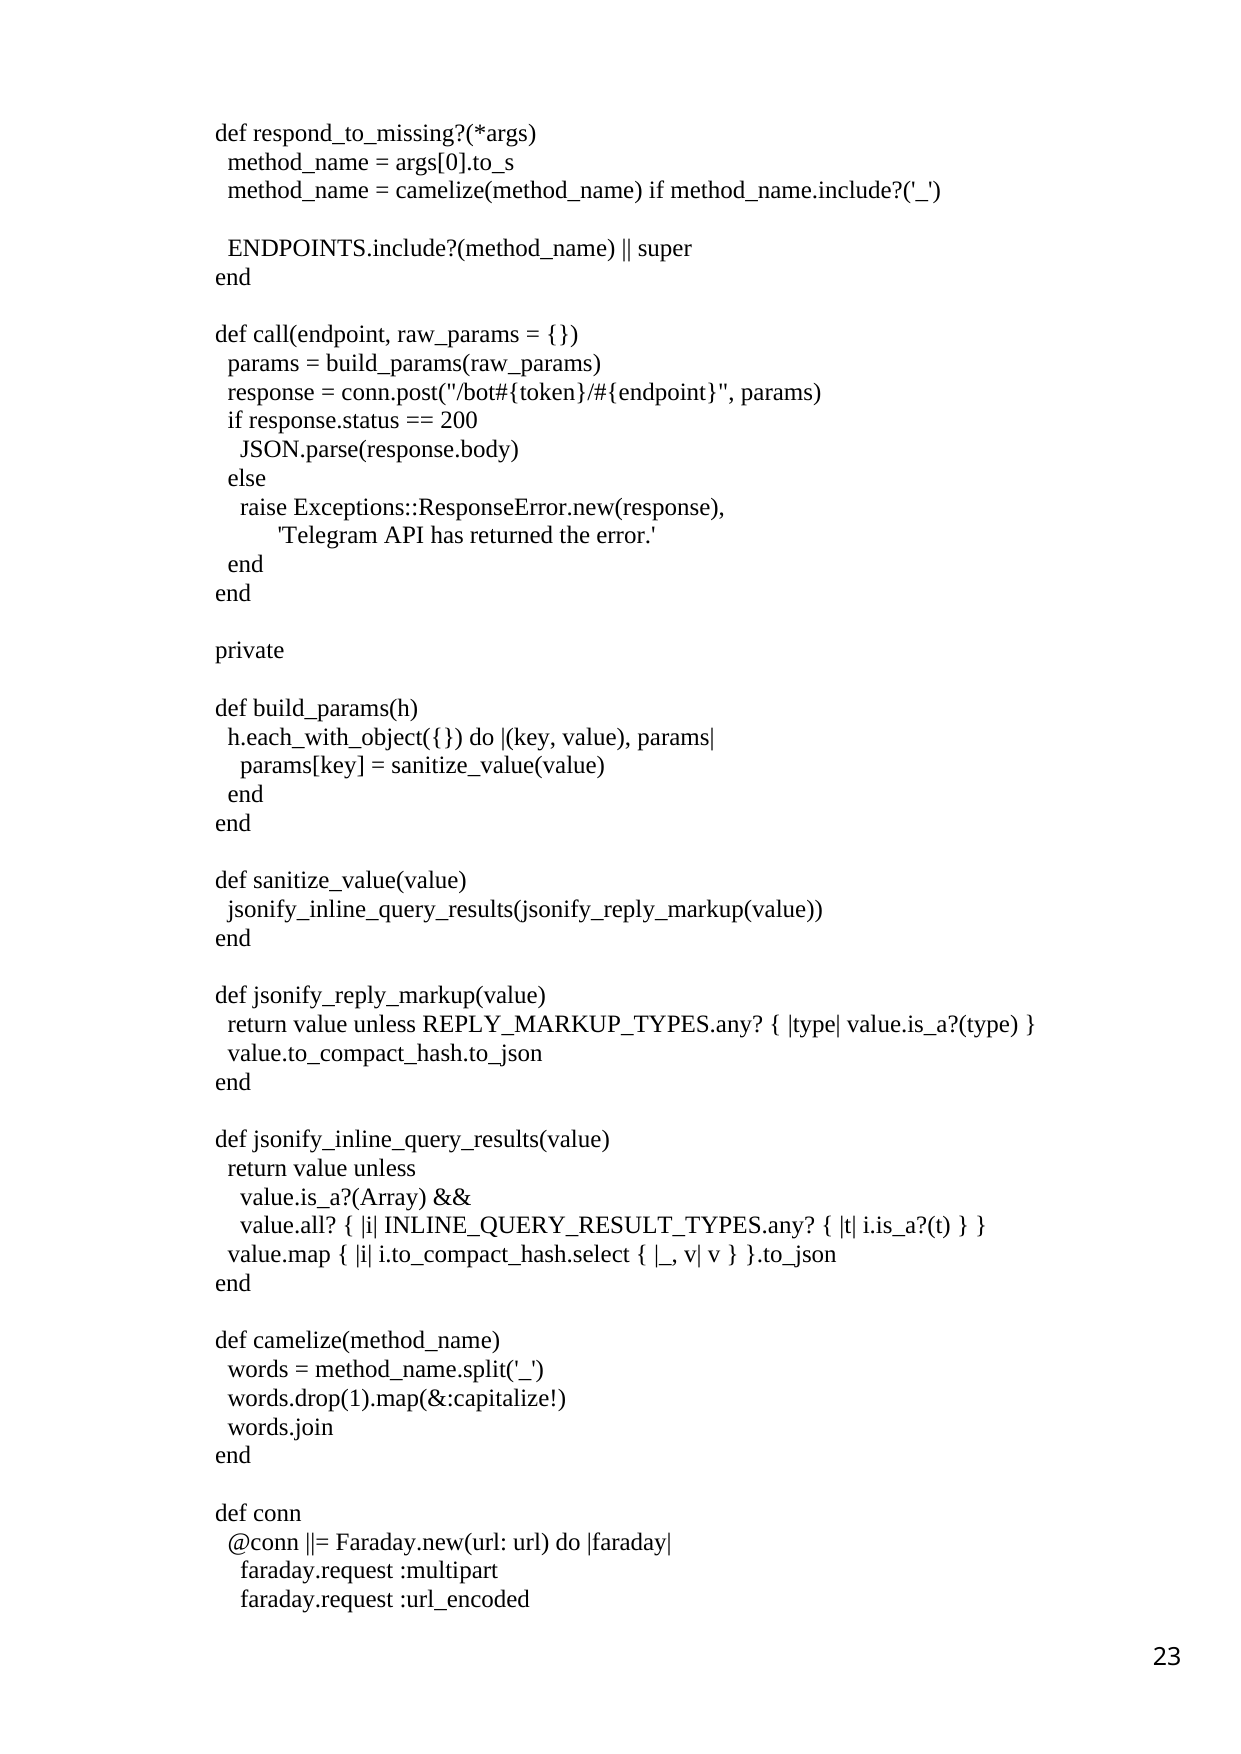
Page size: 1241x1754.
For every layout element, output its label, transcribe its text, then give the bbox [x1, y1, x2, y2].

text ENDPOINTS.include?(method_name) || super [177, 233, 1181, 262]
text end [177, 262, 1181, 291]
text def jsonify_reply_markup(value) [177, 981, 1181, 1009]
text value.all? { |i| INLINE_QUERY_RESULT_TYPES.any? { |t| i.is_a?(t) } } [177, 1211, 1181, 1239]
text method_name = camelize(method_name) if method_name.include?('_') [177, 176, 1181, 204]
text JSON.parse(response.body) [177, 434, 1181, 463]
text words.drop(1).map(&:capitalize!) [177, 1383, 1181, 1412]
text if response.status == 200 [177, 406, 1181, 434]
text params[key] = sanitize_value(value) [177, 751, 1181, 779]
text end [177, 1067, 1181, 1096]
text words.join [177, 1412, 1181, 1441]
text end [177, 1268, 1181, 1297]
text def sanitize_value(value) [177, 866, 1181, 894]
text def camelize(method_name) [177, 1326, 1181, 1354]
text faraday.request :url_encoded [177, 1584, 1181, 1613]
text response = conn.post("/bot#{token}/#{endpoint}", params) [177, 377, 1181, 406]
text raise Exceptions::ResponseError.new(response), [177, 492, 1181, 521]
text value.to_compact_hash.to_json [177, 1038, 1181, 1067]
text value.map { |i| i.to_compact_hash.select { |_, v| v } }.to_json [177, 1239, 1181, 1268]
text end [177, 549, 1181, 578]
text def jsonify_inline_query_results(value) [177, 1124, 1181, 1153]
text value.is_a?(Array) && [177, 1182, 1181, 1211]
text else [177, 463, 1181, 492]
text end [177, 1441, 1181, 1469]
text params = build_params(raw_params) [177, 348, 1181, 377]
text def build_params(h) [177, 693, 1181, 722]
text end [177, 923, 1181, 952]
text faraday.request :multipart [177, 1556, 1181, 1584]
text jsonify_inline_query_results(jsonify_reply_markup(value)) [177, 894, 1181, 923]
text end [177, 808, 1181, 837]
text h.each_with_object({}) do |(key, value), params| [177, 722, 1181, 751]
text 'Telegram API has returned the error.' [177, 521, 1181, 549]
text def conn [177, 1498, 1181, 1527]
text return value unless REPLY_MARKUP_TYPES.any? { |type| value.is_a?(type) } [177, 1009, 1181, 1038]
text end [177, 578, 1181, 607]
text words = method_name.split('_') [177, 1354, 1181, 1383]
text def respond_to_missing?(*args) [177, 118, 1181, 147]
text method_name = args[0].to_s [177, 147, 1181, 176]
text return value unless [177, 1153, 1181, 1182]
text @conn ||= Faraday.new(url: url) do |faraday| [177, 1527, 1181, 1556]
text def call(endpoint, raw_params = {}) [177, 319, 1181, 348]
text end [177, 779, 1181, 808]
text private [177, 636, 1181, 664]
